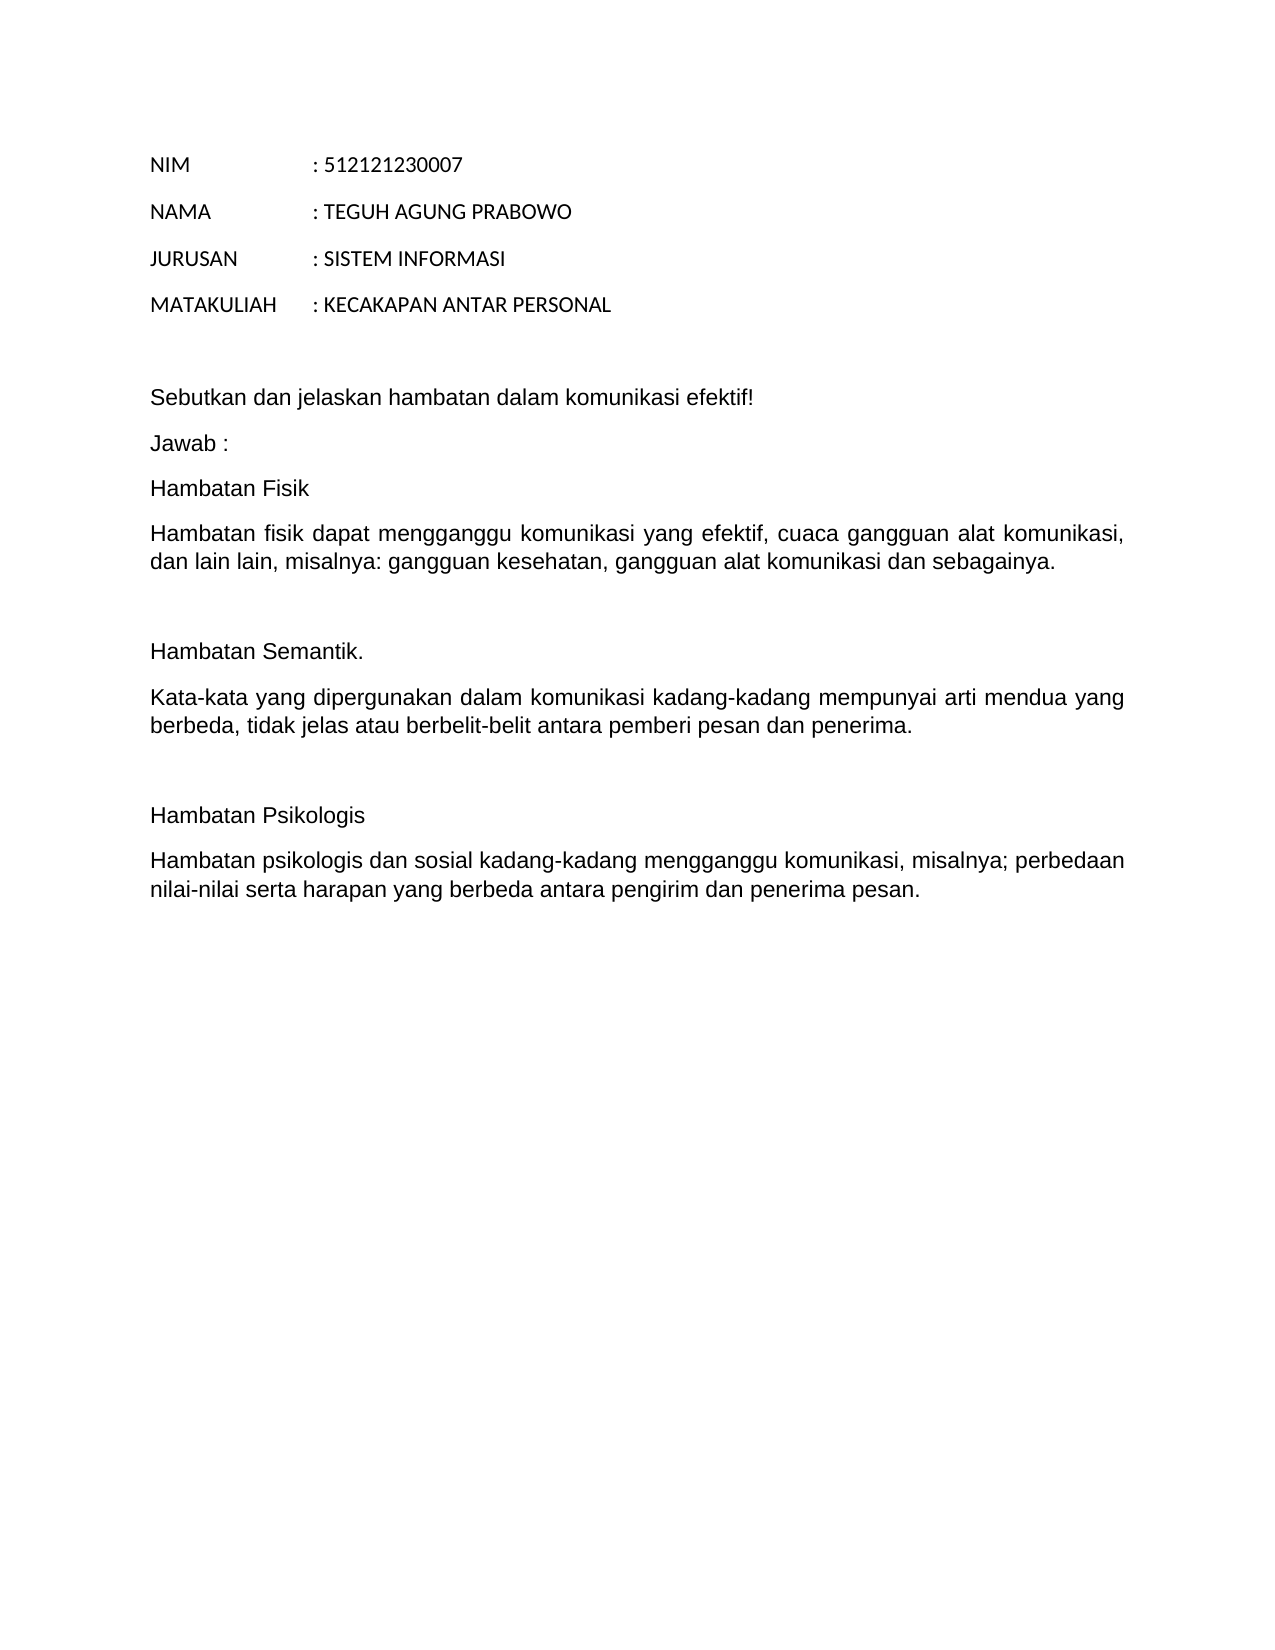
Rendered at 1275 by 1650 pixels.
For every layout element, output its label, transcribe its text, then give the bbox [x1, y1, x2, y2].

text Sebutkan dan jelaskan hambatan dalam komunikasi efektif! [150, 384, 1125, 411]
text Hambatan Semantik. [150, 638, 1125, 665]
text NIM : 512121230007 [150, 150, 1125, 178]
text NAMA : TEGUH AGUNG PRABOWO [150, 197, 1125, 225]
text Hambatan fisik dapat mengganggu komunikasi yang efektif, cuaca gangguan alat komunikasi, dan lain lain, misalnya: gangguan kesehatan, gangguan alat komunikasi dan sebagainya. [150, 520, 1125, 574]
text Hambatan Psikologis [150, 802, 1125, 828]
text JURUSAN : SISTEM INFORMASI [150, 244, 1125, 272]
text MATAKULIAH : KECAKAPAN ANTAR PERSONAL [150, 291, 1125, 319]
text Hambatan Fisik [150, 474, 1125, 501]
text Hambatan psikologis dan sosial kadang-kadang mengganggu komunikasi, misalnya; perbedaan nilai-nilai serta harapan yang berbeda antara pengirim dan penerima pesan. [150, 847, 1125, 902]
text Jawab : [150, 429, 1125, 456]
text Kata-kata yang dipergunakan dalam komunikasi kadang-kadang mempunyai arti mendua yang berbeda, tidak jelas atau berbelit-belit antara pemberi pesan dan penerima. [150, 683, 1125, 738]
